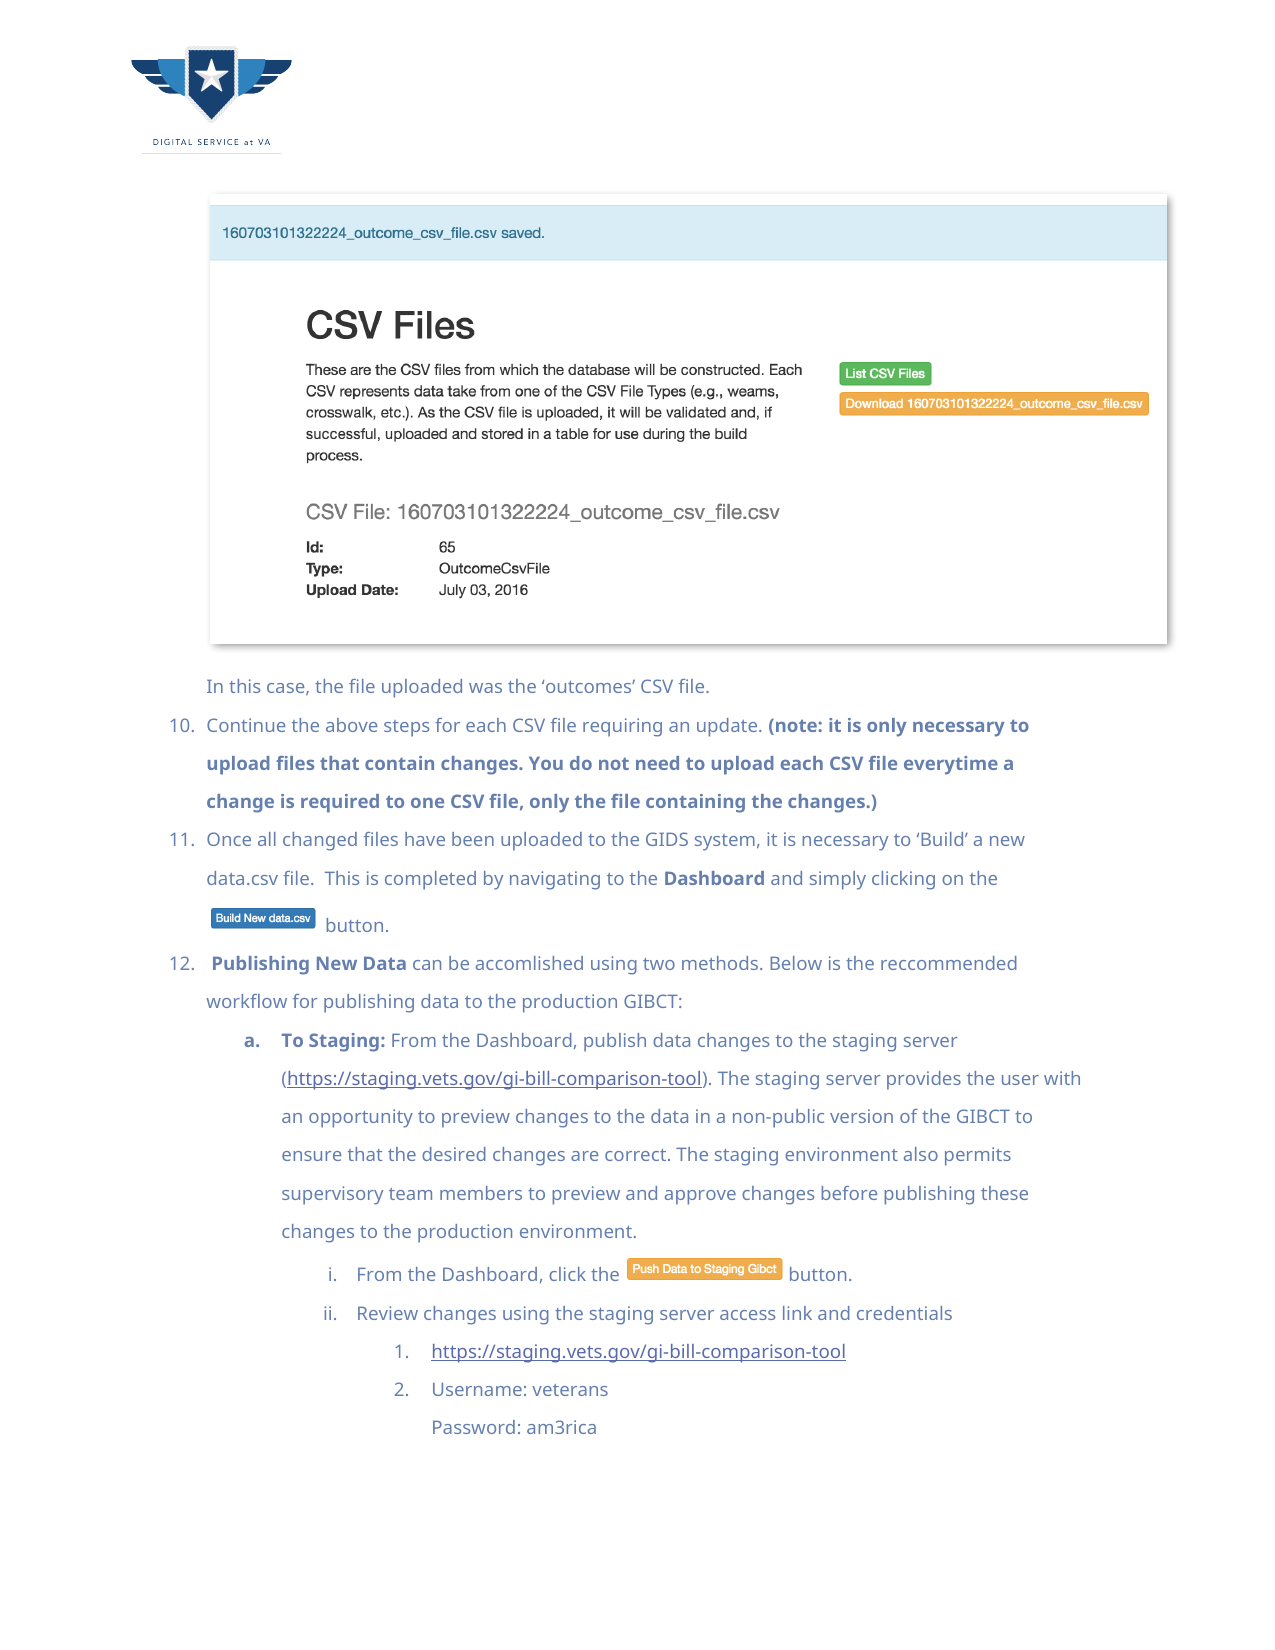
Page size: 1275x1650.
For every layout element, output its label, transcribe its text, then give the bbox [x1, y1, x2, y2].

list Once all changed files have been uploaded to the GIDS system, it is necessary to ‘Build’ a new data.csv file. This is completed by navigating to the Dashboard and simply clicking on the button. [169, 827, 1087, 938]
list Review changes using the staging server access link and credentials [337, 1300, 1087, 1325]
picture [206, 903, 320, 933]
list Continue the above steps for each CSV file requiring an update. (note: it is only necessary to upload files that contain changes. You do not need to upload each CSV file everytime a change is required to one CSV file, only the file containing the changes.) [169, 712, 1087, 814]
picture [131, 46, 292, 154]
picture [625, 1256, 784, 1282]
list To Staging: From the Dashboard, publish data changes to the staging server (https://staging.vets.gov/gi-bill-comparison-tool). The staging server provides the user with an opportunity to preview changes to the data in a non-public version of the GIBCT to ensure that the desired changes are correct. The staging environment also permits supervisory team members to preview and approve changes before publishing these changes to the production environment. [244, 1027, 1087, 1243]
list From the Dashboard, click the button. [337, 1256, 1087, 1287]
list Publishing New Data can be accomlished using two methods. Below is the reccommended workflow for publishing data to the production GIBCT: [169, 950, 1087, 1014]
list Username: veterans Password: am3rica [394, 1376, 1087, 1440]
picture [210, 194, 1167, 644]
list https://staging.vets.gov/gi-bill-comparison-tool [394, 1338, 1087, 1363]
